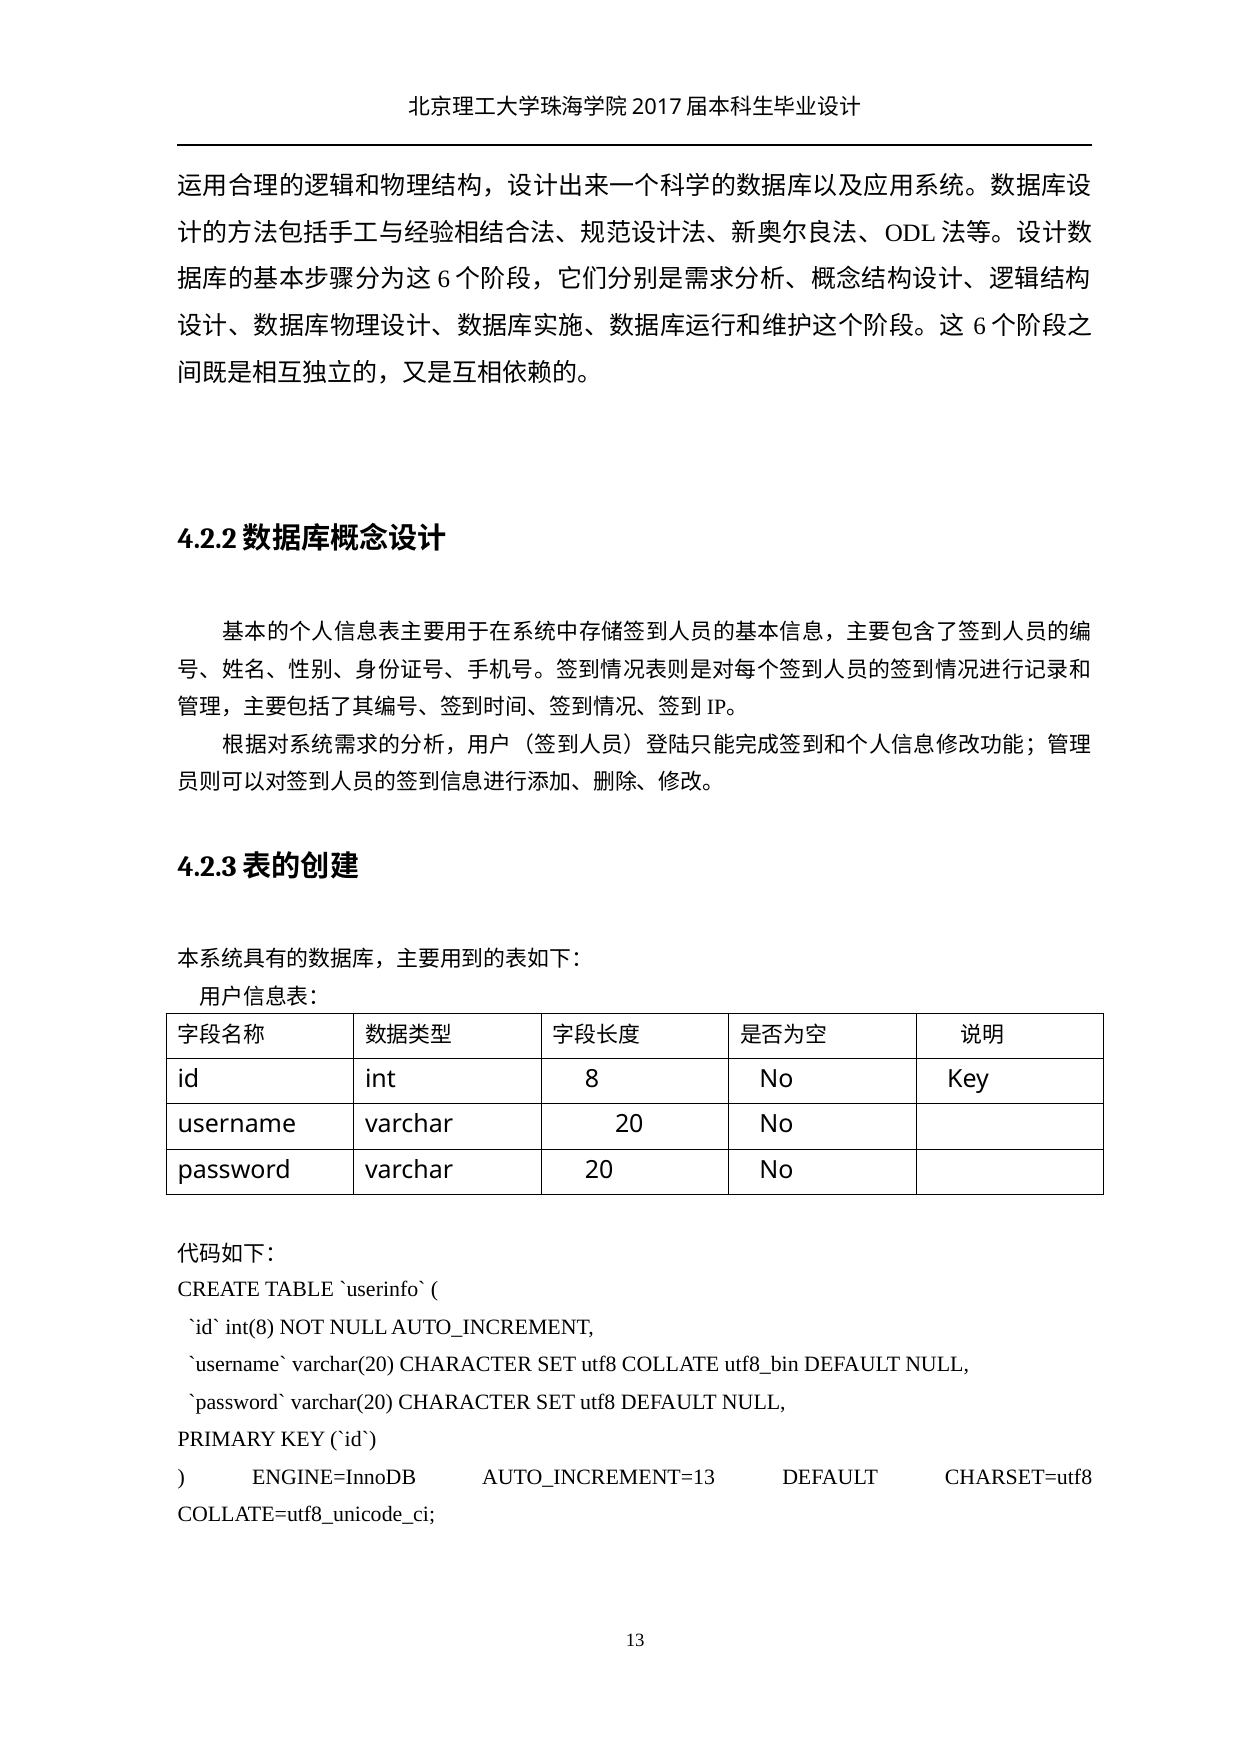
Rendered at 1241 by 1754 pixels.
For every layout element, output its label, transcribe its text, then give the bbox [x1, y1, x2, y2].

text `id` int(8) NOT NULL AUTO_INCREMENT, [177, 1308, 1092, 1345]
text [177, 164, 1092, 389]
table_cell id [167, 1059, 353, 1103]
table_cell varchar [354, 1150, 541, 1194]
table_cell 8 [542, 1059, 728, 1103]
table_cell 20 [542, 1104, 728, 1148]
text `username` varchar(20) CHARACTER SET utf8 COLLATE utf8_bin DEFAULT NULL, [177, 1345, 1092, 1383]
table_cell password [167, 1150, 353, 1194]
table_header 说明 [917, 1014, 1103, 1058]
table_cell [917, 1104, 1103, 1148]
text 根据对系统需求的分析，用户（签到人员）登陆只能完成签到和个人信息修改功能；管理员则可以对签到人员的签到信息进行添加、删除、修改。 [177, 724, 1092, 799]
text 本系统具有的数据库，主要用到的表如下： [177, 938, 1092, 976]
table_cell username [167, 1104, 353, 1148]
text 代码如下： [177, 1233, 1092, 1270]
table_header 字段名称 [167, 1014, 353, 1058]
text 用户信息表： [177, 976, 1092, 1013]
table_cell [917, 1150, 1103, 1194]
text CREATE TABLE `userinfo` ( [177, 1270, 1092, 1308]
table_cell 20 [542, 1150, 728, 1194]
table_cell varchar [354, 1104, 541, 1148]
text ) ENGINE=InnoDB AUTO_INCREMENT=13 DEFAULT CHARSET=utf8 COLLATE=utf8_unicode_ci; [177, 1458, 1092, 1533]
table_header 数据类型 [354, 1014, 541, 1058]
table_cell int [354, 1059, 541, 1103]
subtitle 4.2.2 数据库概念设计 [177, 498, 1092, 573]
text PRIMARY KEY (`id`) [177, 1420, 1092, 1458]
table_cell Key [917, 1059, 1103, 1103]
table_cell No [729, 1059, 916, 1103]
text `password` varchar(20) CHARACTER SET utf8 DEFAULT NULL, [177, 1383, 1092, 1420]
table_header 字段长度 [542, 1014, 728, 1058]
table_cell No [729, 1104, 916, 1148]
table_cell No [729, 1150, 916, 1194]
table_header 是否为空 [729, 1014, 916, 1058]
subtitle 4.2.3表的创建 [177, 826, 1092, 901]
text 基本的个人信息表主要用于在系统中存储签到人员的基本信息，主要包含了签到人员的编号、姓名、性别、身份证号、手机号。签到情况表则是对每个签到人员的签到情况进行记录和管理，主要包括了其编号、签到时间、签到情况、签到IP。 [177, 611, 1092, 724]
